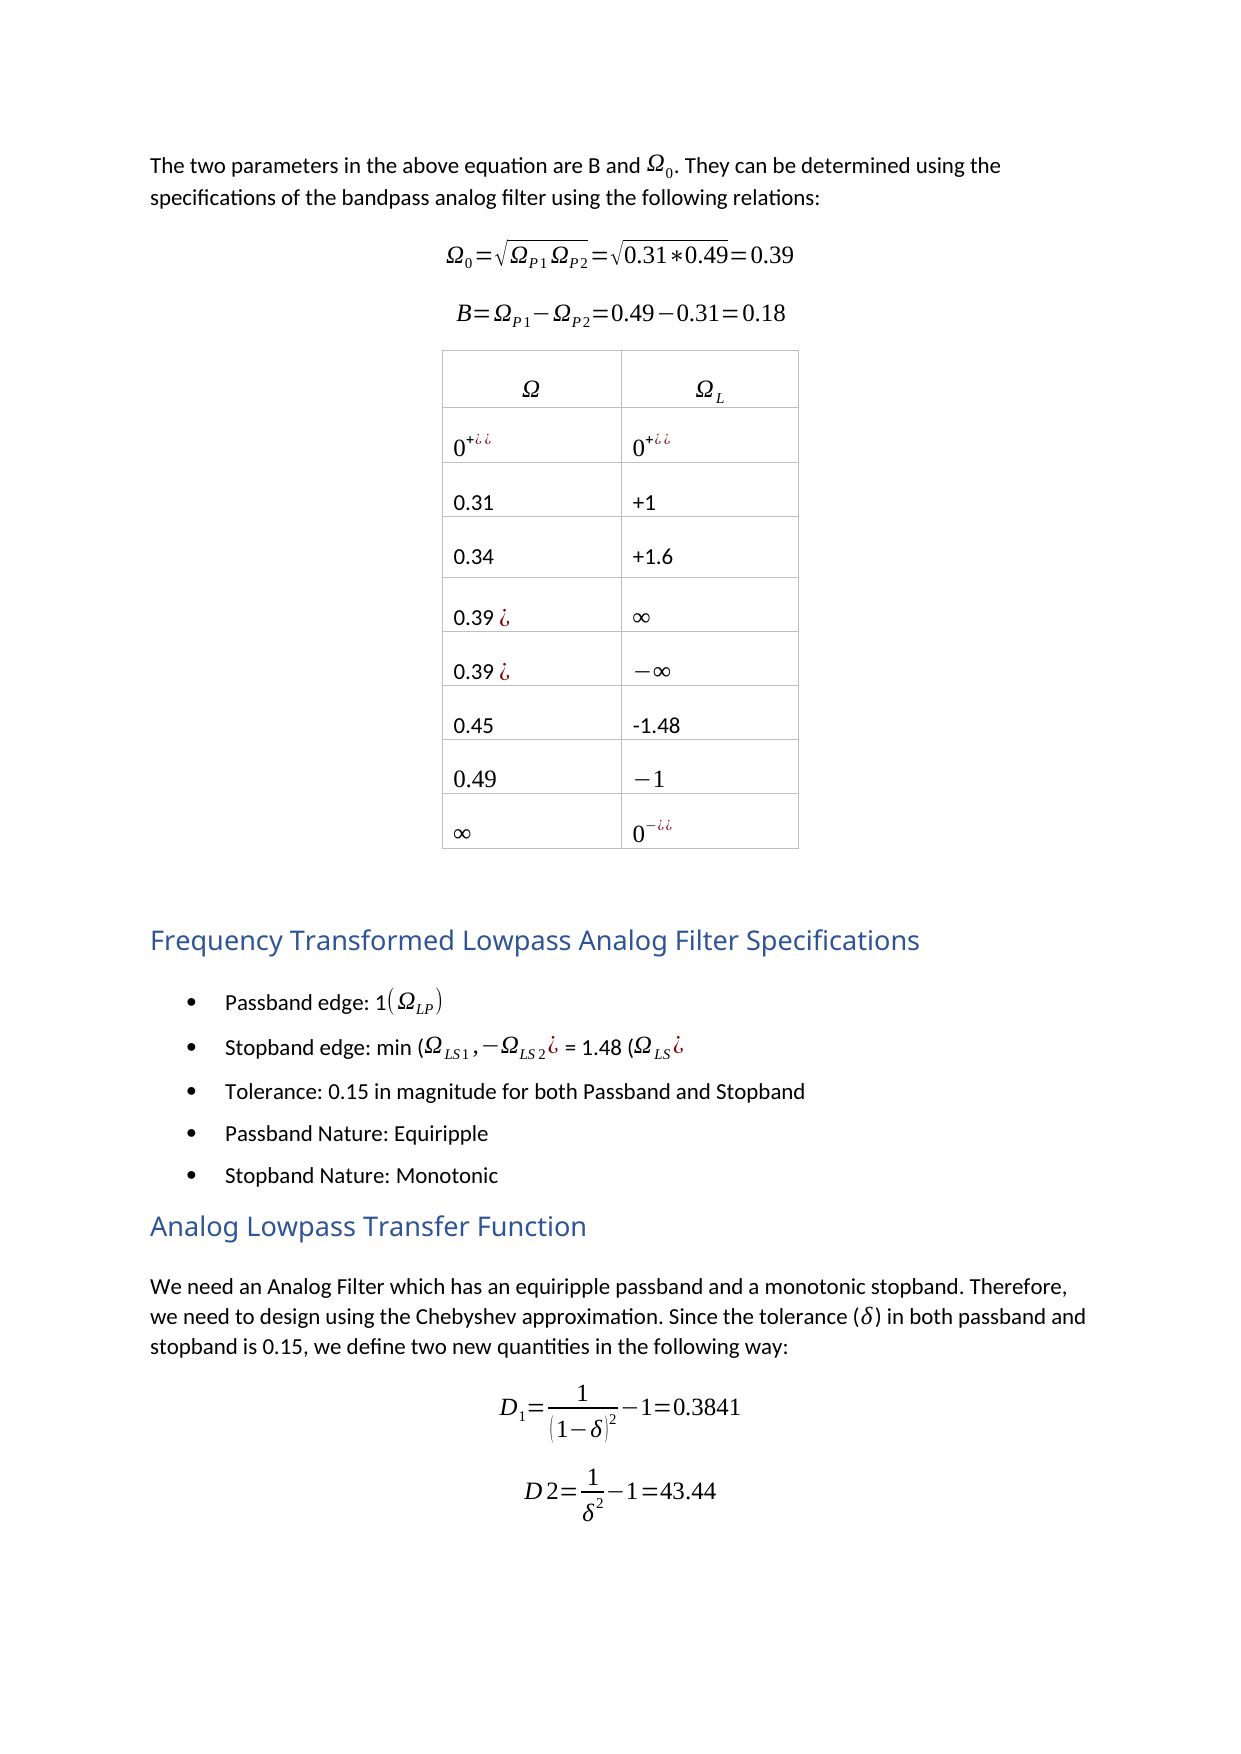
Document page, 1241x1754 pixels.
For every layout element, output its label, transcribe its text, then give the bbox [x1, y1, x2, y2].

table_cell [443, 408, 621, 462]
subtitle Analog Lowpass Transfer Function [150, 1207, 1090, 1244]
table_cell [443, 740, 621, 793]
table_header [443, 351, 621, 407]
table_cell [622, 740, 798, 793]
table_cell 0.31 [443, 463, 621, 516]
list Passband Nature: Equiripple [187, 1119, 1090, 1147]
table_header [622, 351, 798, 407]
table_cell [622, 408, 798, 462]
table_cell [622, 578, 798, 631]
list Stopband edge: min ( = 1.48 ( [187, 1032, 1090, 1063]
table_cell 0.39 [443, 632, 621, 685]
table_cell 0.34 [443, 517, 621, 577]
table_cell 0.45 [443, 686, 621, 739]
table_cell +1.6 [622, 517, 798, 577]
list Passband edge: 1 [187, 986, 1090, 1018]
table_cell [622, 794, 798, 848]
table_cell [622, 632, 798, 685]
text The two parameters in the above equation are B and . They can be determined using the specifications of the bandpass analog filter using the following relations: [150, 150, 1090, 212]
table_cell +1 [622, 463, 798, 516]
subtitle Frequency Transformed Lowpass Analog Filter Specifications [150, 921, 1090, 958]
list Tolerance: 0.15 in magnitude for both Passband and Stopband [187, 1077, 1090, 1105]
table_cell [443, 794, 621, 848]
table_cell 0.39 [443, 578, 621, 631]
table_cell -1.48 [622, 686, 798, 739]
list Stopband Nature: Monotonic [187, 1161, 1090, 1189]
